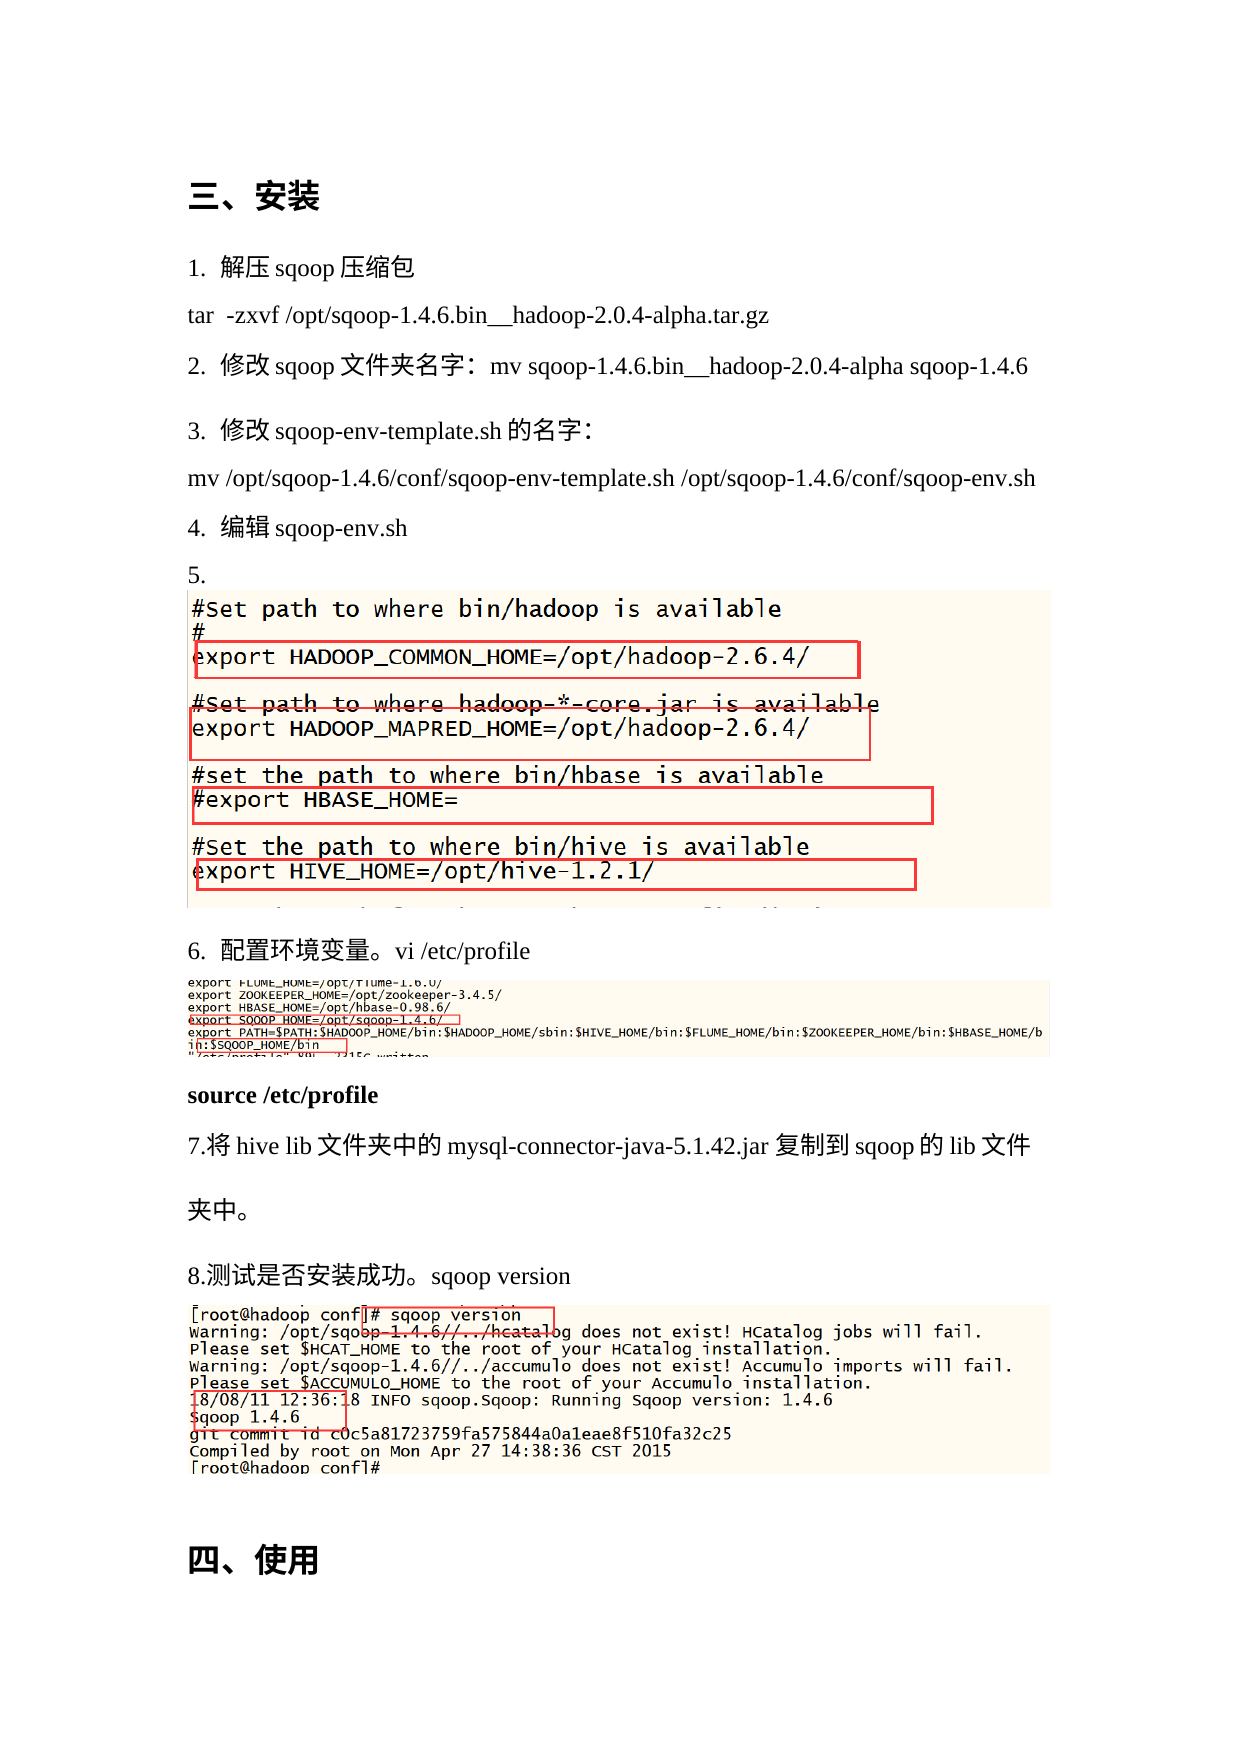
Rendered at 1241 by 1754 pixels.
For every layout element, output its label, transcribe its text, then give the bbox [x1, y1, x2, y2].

list 编辑sqoop-env.sh [187, 493, 1053, 558]
picture [187, 980, 1050, 1057]
list mv /opt/sqoop-1.4.6/conf/sqoop-env-template.sh /opt/sqoop-1.4.6/conf/sqoop-env.sh [187, 461, 1053, 493]
list tar -zxvf /opt/sqoop-1.4.6.bin__hadoop-2.0.4-alpha.tar.gz [187, 298, 1053, 331]
title 安装 [187, 162, 1053, 227]
list 修改sqoop文件夹名字：mv sqoop-1.4.6.bin__hadoop-2.0.4-alpha sqoop-1.4.6 [187, 331, 1053, 396]
picture [187, 1305, 1051, 1474]
list source /etc/profile [187, 1078, 1053, 1111]
list 修改sqoop-env-template.sh的名字： [187, 396, 1053, 461]
text 8.测试是否安装成功。sqoop version [187, 1241, 1053, 1306]
title 四、使用 [187, 1526, 1053, 1591]
list 配置环境变量。vi /etc/profile [187, 916, 1053, 981]
list 7.将hive lib文件夹中的mysql-connector-java-5.1.42.jar 复制到sqoop的lib文件夹中。 [187, 1111, 1053, 1241]
list 解压sqoop压缩包 [187, 233, 1053, 298]
picture [187, 590, 1052, 908]
